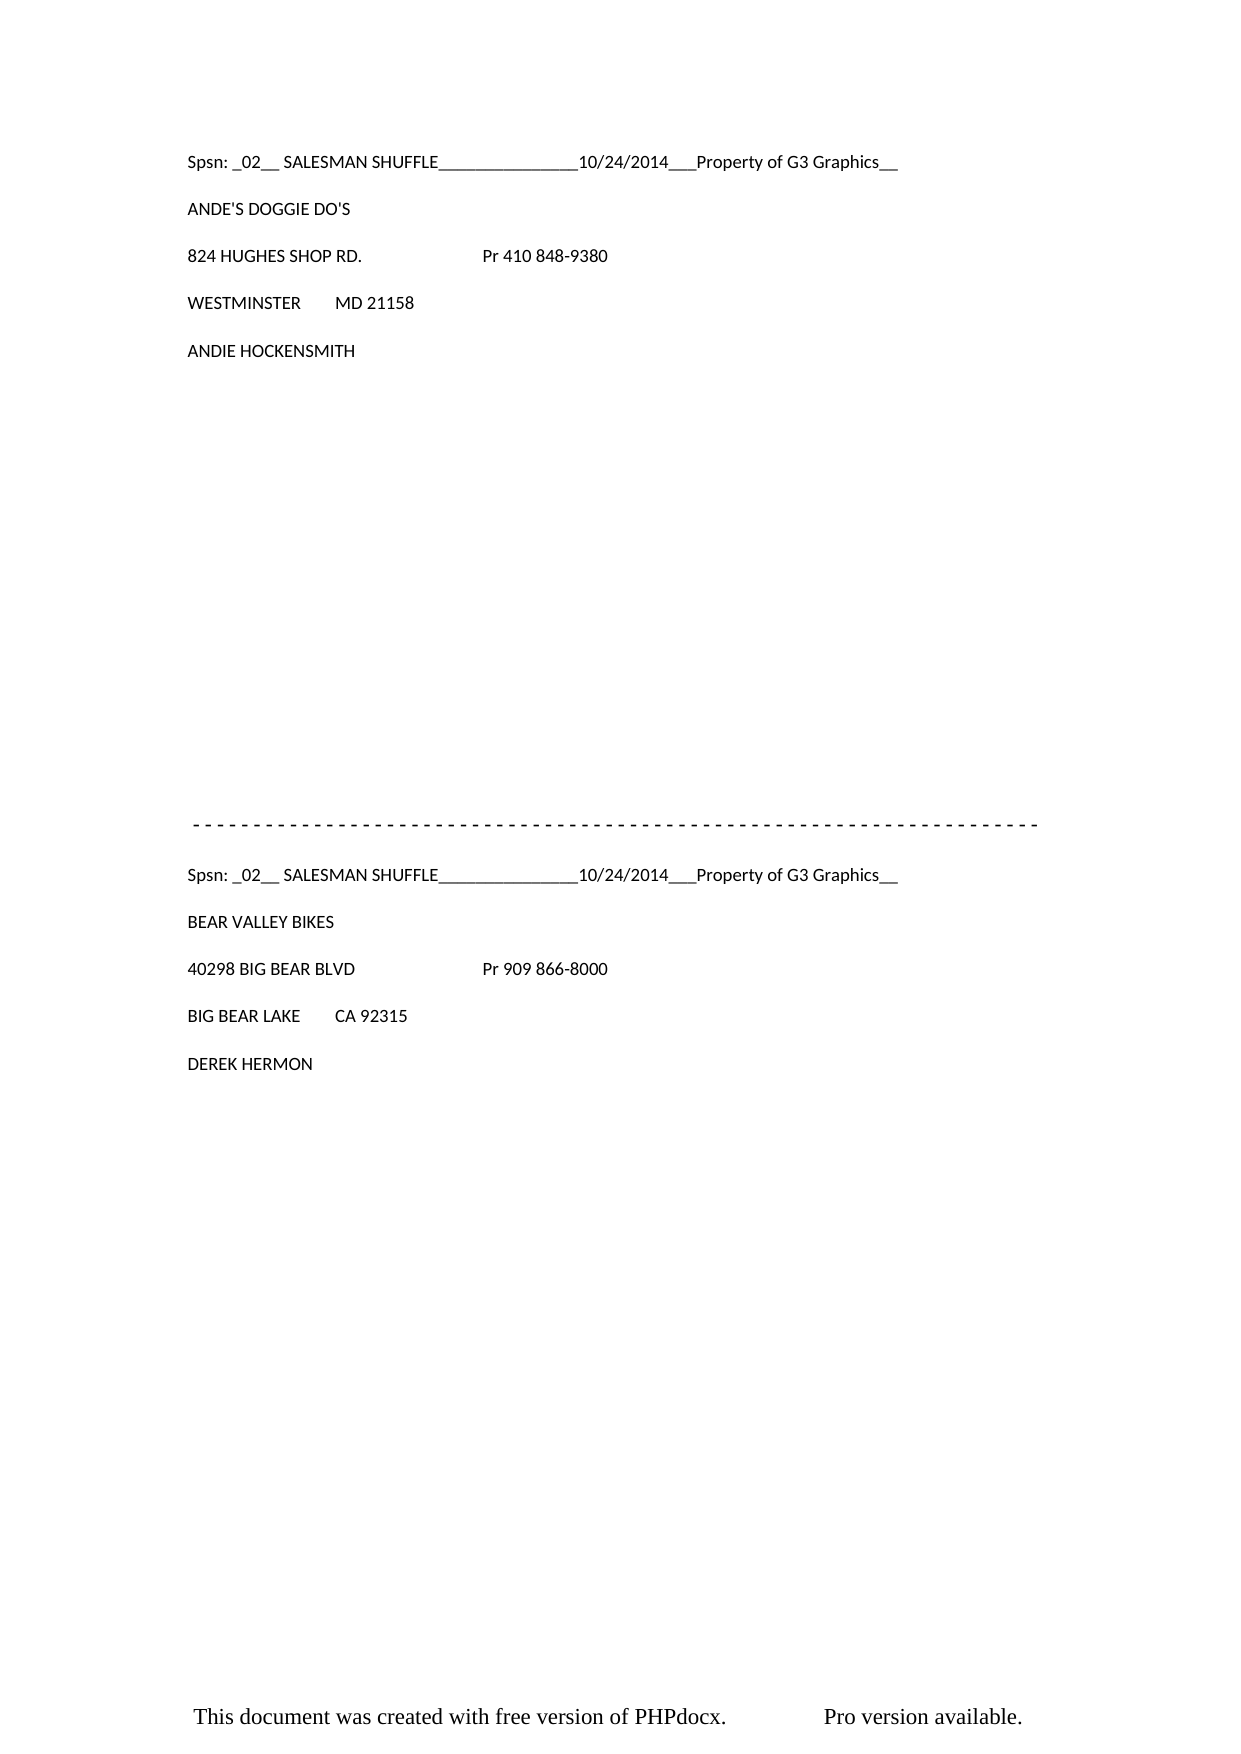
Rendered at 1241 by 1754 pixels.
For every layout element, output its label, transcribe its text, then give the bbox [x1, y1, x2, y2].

text BIG BEAR LAKE CA 92315 [187, 1005, 1053, 1028]
text BEAR VALLEY BIKES [187, 910, 1053, 933]
text DEREK HERMON [187, 1052, 1053, 1075]
text WESTMINSTER MD 21158 [187, 292, 1053, 314]
text 40298 BIG BEAR BLVD Pr 909 866-8000 [187, 957, 1053, 980]
text - - - - - - - - - - - - - - - - - - - - - - - - - - - - - - - - - - - - - - - - - - - - - - - - - - - - - - - - - - - - - - - - - - - - - - [187, 810, 1053, 838]
text ANDE'S DOGGIE DO'S [187, 197, 1053, 220]
text Spsn: _02__ SALESMAN SHUFFLE_______________10/24/2014___Property of G3 Graphics__ [187, 863, 1053, 886]
text ANDIE HOCKENSMITH [187, 339, 1053, 362]
text 824 HUGHES SHOP RD. Pr 410 848-9380 [187, 244, 1053, 267]
text Spsn: _02__ SALESMAN SHUFFLE_______________10/24/2014___Property of G3 Graphics__ [187, 150, 1053, 173]
